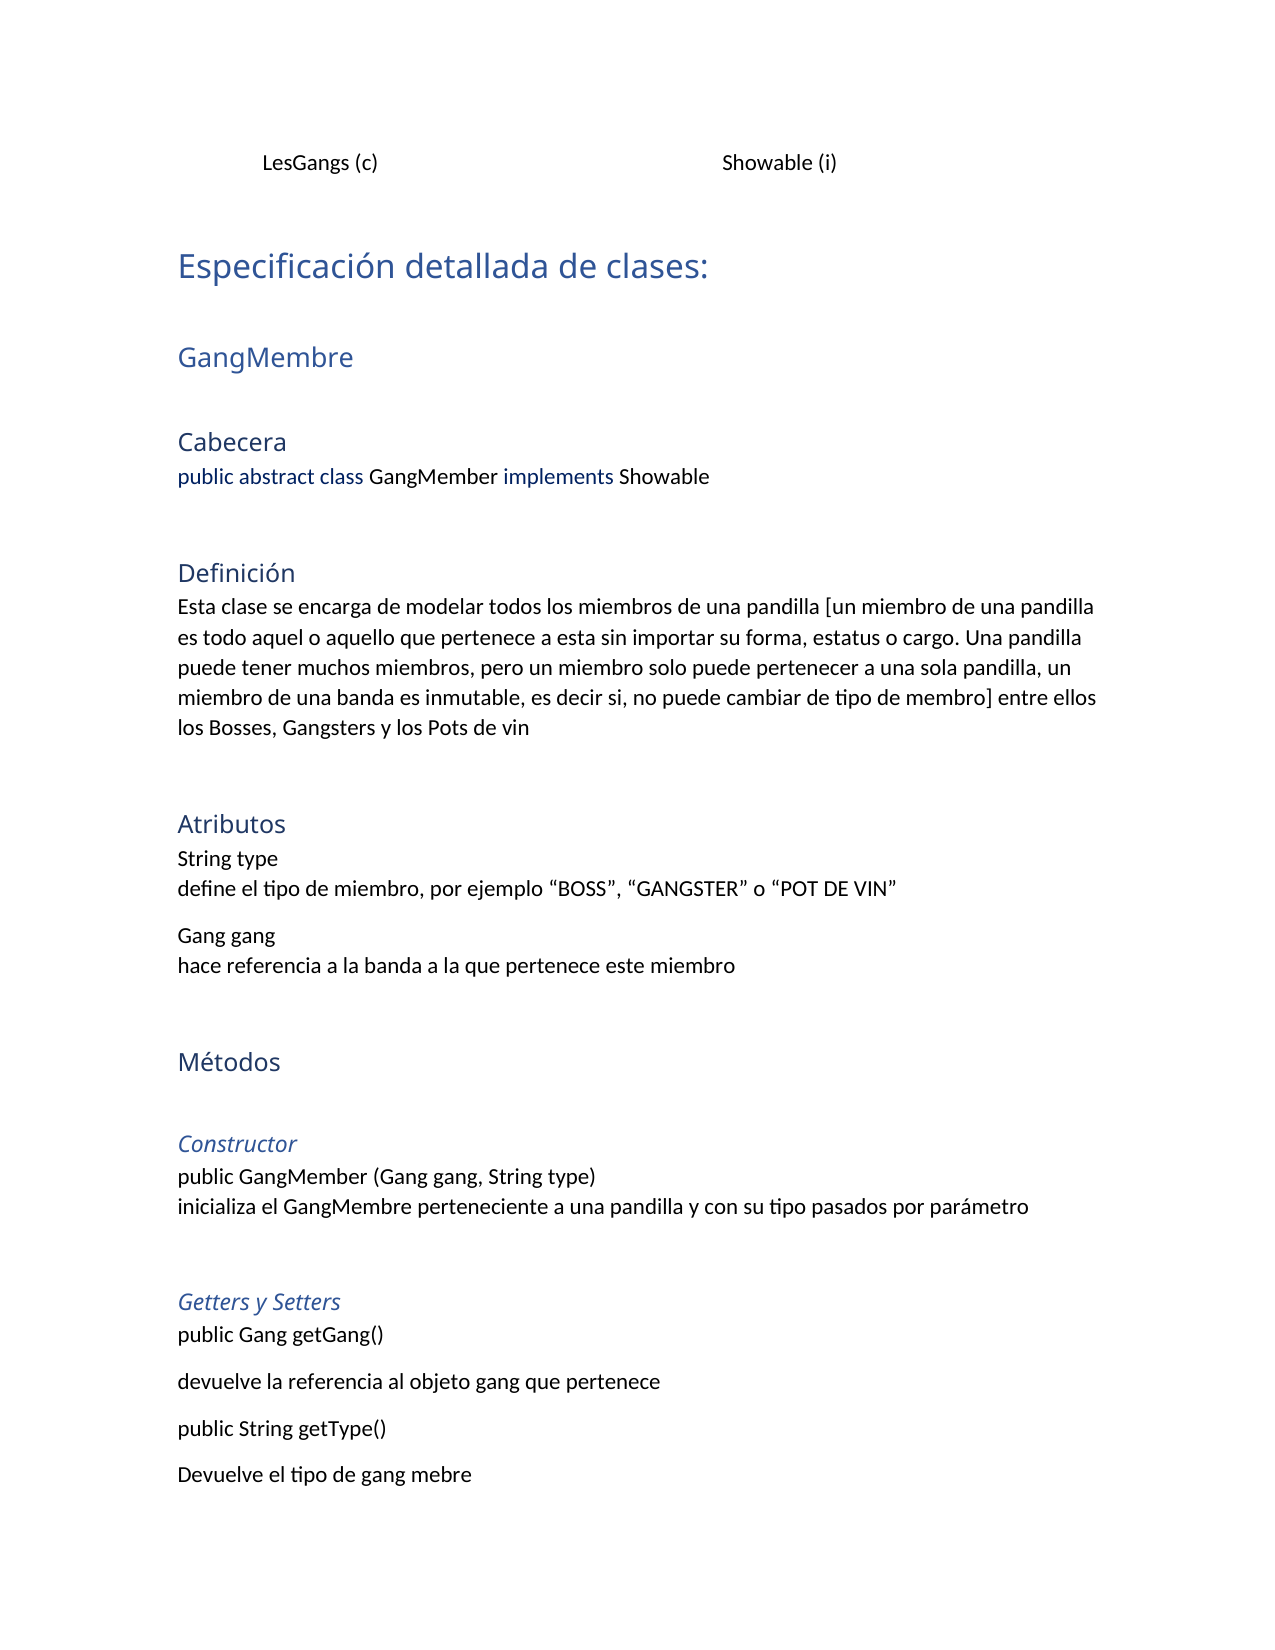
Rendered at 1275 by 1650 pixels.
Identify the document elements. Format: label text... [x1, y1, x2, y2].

text devuelve la referencia al objeto gang que pertenece [177, 1367, 1098, 1395]
text public GangMember (Gang gang, String type) [177, 1162, 1098, 1190]
subtitle GangMembre [177, 338, 1098, 375]
text inicializa el GangMembre perteneciente a una pandilla y con su tipo pasados por parámetro [177, 1192, 1098, 1220]
text String type [177, 844, 1098, 872]
subtitle Atributos [177, 807, 1098, 841]
text hace referencia a la banda a la que pertenece este miembro [177, 951, 1098, 979]
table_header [177, 148, 637, 218]
text define el tipo de miembro, por ejemplo “BOSS”, “GANGSTER” o “POT DE VIN” [177, 874, 1098, 902]
text public Gang getGang() [177, 1320, 1098, 1348]
subtitle Cabecera [177, 425, 1098, 459]
subtitle Métodos [177, 1045, 1098, 1079]
text public abstract class GangMember implements Showable [177, 462, 1098, 490]
text Devuelve el tipo de gang mebre [177, 1461, 1098, 1488]
text Esta clase se encarga de modelar todos los miembros de una pandilla [un miembro de una pandilla es todo aquel o aquello que pertenece a esta sin importar su forma, estatus o cargo. Una pandilla puede tener muchos miembros, pero un miembro solo puede pertenecer a una sola pandilla, un miembro de una banda es inmutable, es decir si, no puede cambiar de tipo de membro] entre ellos los Bosses, Gangsters y los Pots de vin [177, 592, 1098, 741]
subtitle Definición [177, 556, 1098, 590]
text Gang gang [177, 921, 1098, 949]
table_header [637, 148, 1097, 218]
text public String getType() [177, 1414, 1098, 1442]
subtitle Getters y Setters [177, 1286, 1098, 1317]
subtitle Especificación detallada de clases: [177, 243, 1098, 288]
subtitle Constructor [177, 1128, 1098, 1160]
